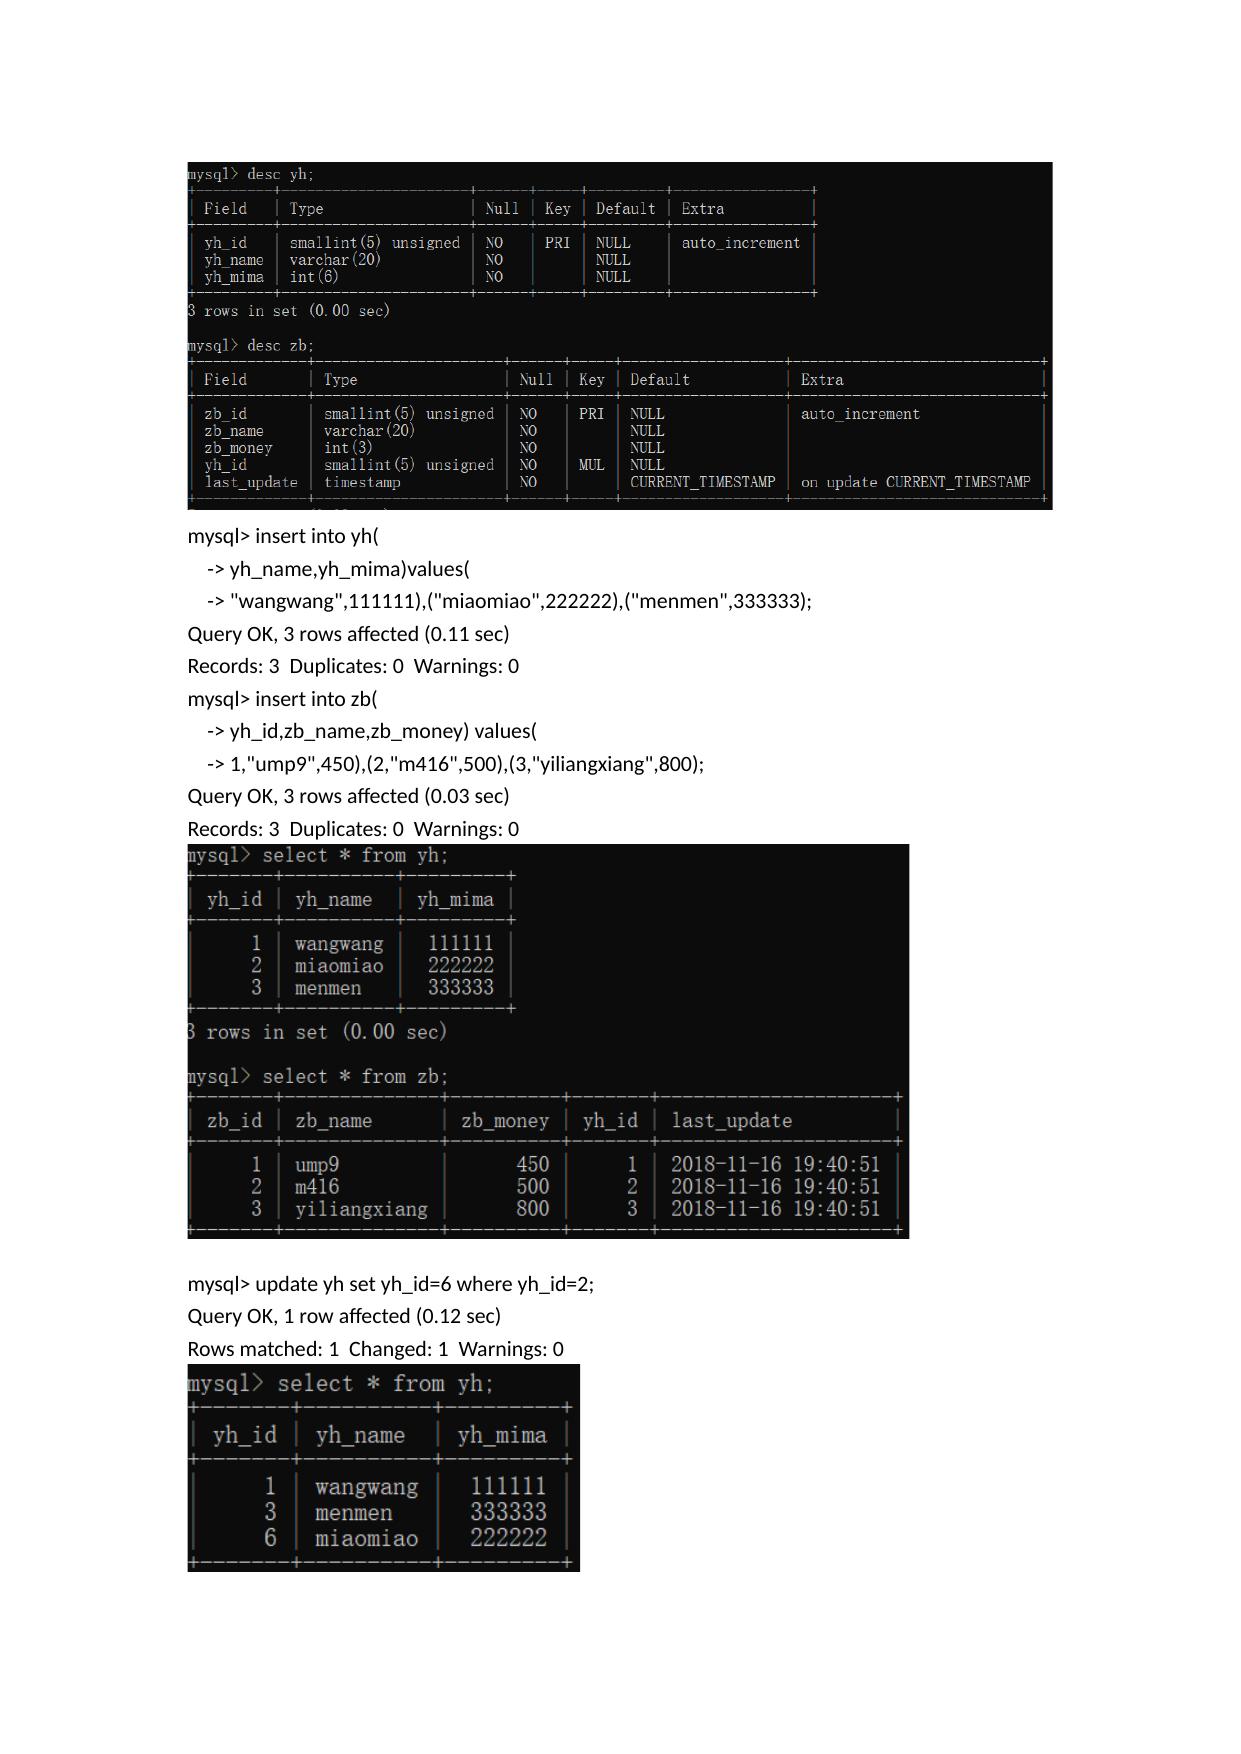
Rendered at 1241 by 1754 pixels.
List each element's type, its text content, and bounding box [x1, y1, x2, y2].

text -> yh_id,zb_name,zb_money) values( [187, 714, 1053, 747]
text mysql> update yh set yh_id=6 where yh_id=2; [187, 1267, 1053, 1299]
text mysql> insert into yh( [187, 519, 1053, 552]
text mysql> insert into zb( [187, 682, 1053, 714]
text -> 1,"ump9",450),(2,"m416",500),(3,"yiliangxiang",800); [187, 747, 1053, 779]
picture [187, 844, 910, 1239]
picture [187, 162, 1053, 510]
text -> "wangwang",111111),("miaomiao",222222),("menmen",333333); [187, 584, 1053, 617]
text -> yh_name,yh_mima)values( [187, 552, 1053, 584]
text Query OK, 1 row affected (0.12 sec) [187, 1299, 1053, 1332]
text Rows matched: 1 Changed: 1 Warnings: 0 [187, 1332, 1053, 1364]
text Query OK, 3 rows affected (0.03 sec) [187, 779, 1053, 812]
text Records: 3 Duplicates: 0 Warnings: 0 [187, 812, 1053, 844]
text Query OK, 3 rows affected (0.11 sec) [187, 617, 1053, 649]
text Records: 3 Duplicates: 0 Warnings: 0 [187, 649, 1053, 682]
picture [187, 1364, 581, 1572]
